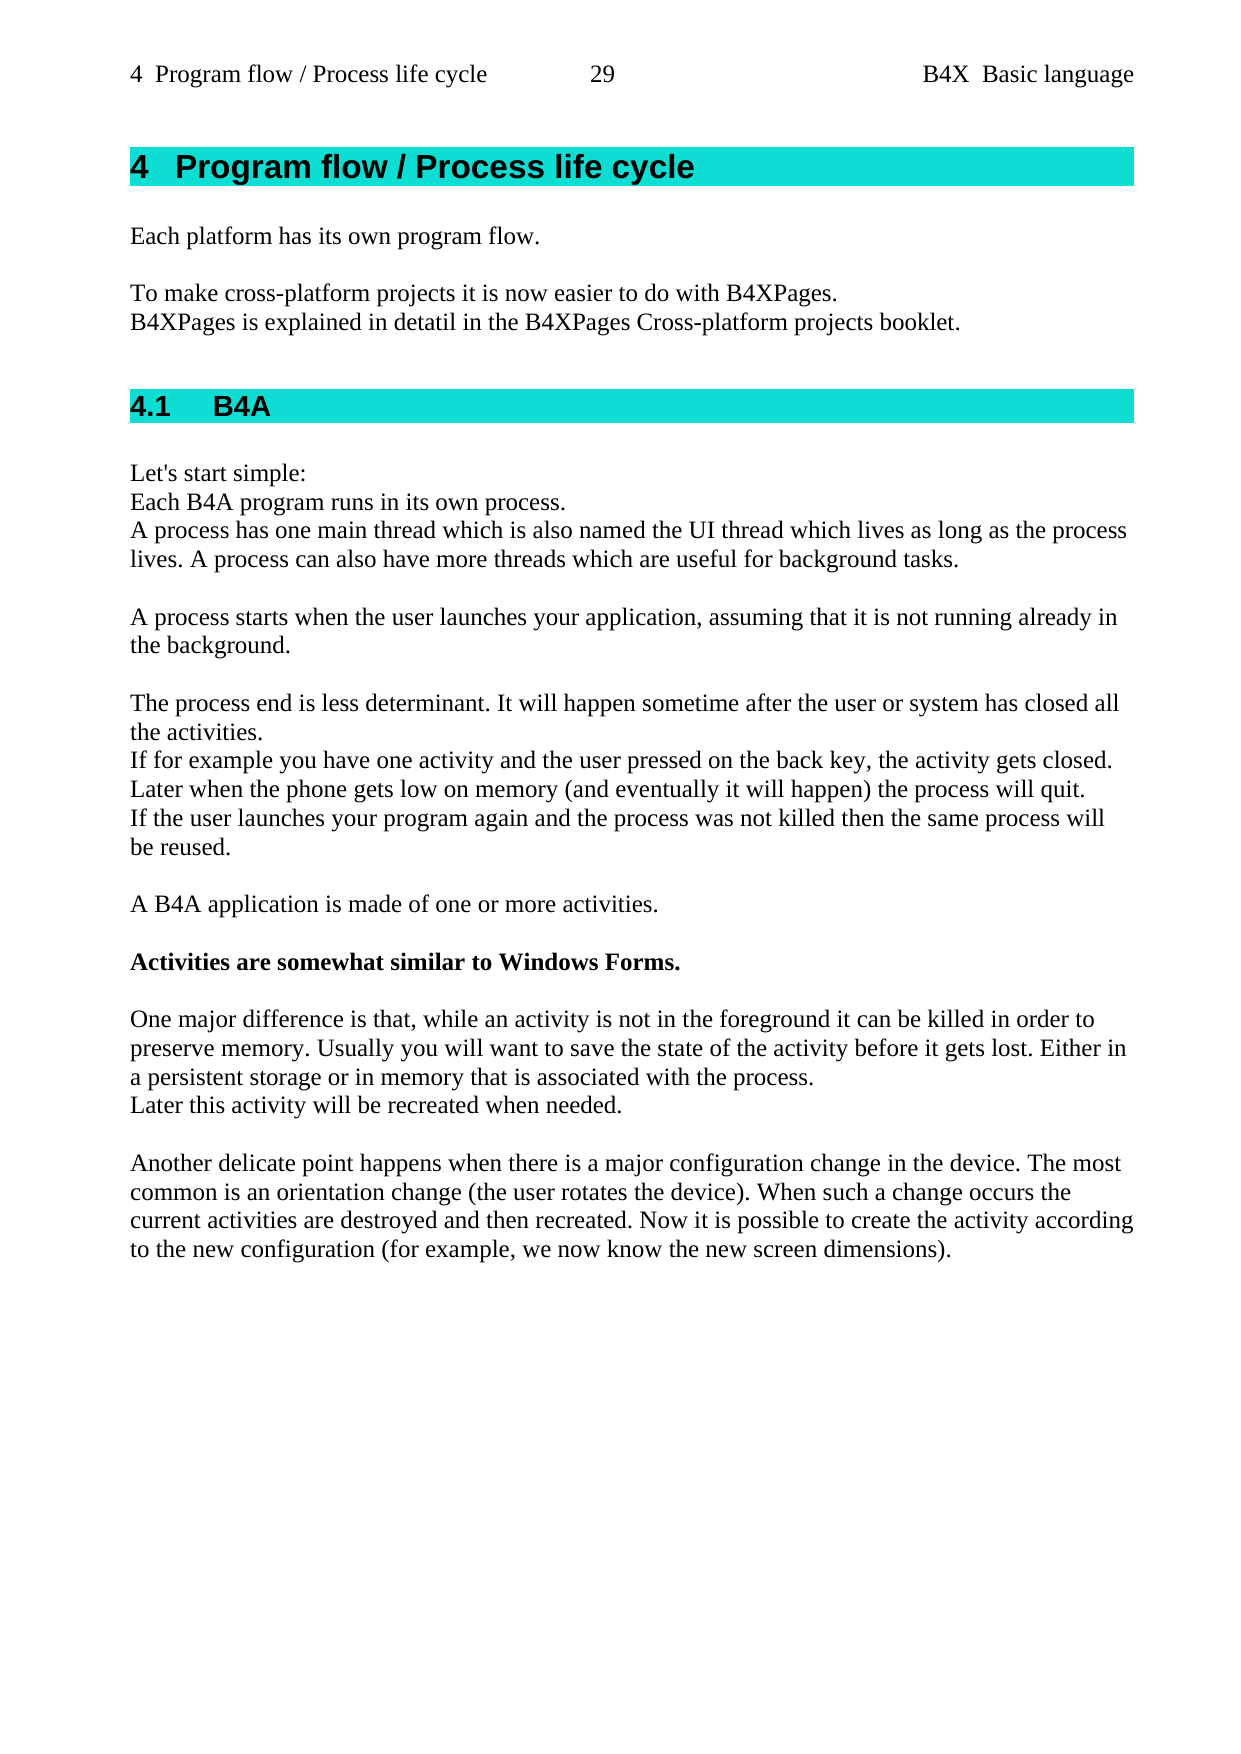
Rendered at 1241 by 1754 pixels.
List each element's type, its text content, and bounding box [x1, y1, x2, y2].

text A B4A application is made of one or more activities. [130, 889, 1134, 918]
text If the user launches your program again and the process was not killed then the same process will be reused. [130, 803, 1134, 861]
text Each platform has its own program flow. [130, 221, 1134, 249]
text The process end is less determinant. It will happen sometime after the user or system has closed all the activities. [130, 688, 1134, 746]
text A process starts when the user launches your application, assuming that it is not running already in the background. [130, 602, 1134, 659]
text If for example you have one activity and the user pressed on the back key, the activity gets closed. Later when the phone gets low on memory (and eventually it will happen) the process will quit. [130, 746, 1134, 803]
text Activities are somewhat similar to Windows Forms. [130, 947, 1134, 976]
text Another delicate point happens when there is a major configuration change in the device. The most common is an orientation change (the user rotates the device). When such a change occurs the current activities are destroyed and then recreated. Now it is possible to create the activity according to the new configuration (for example, we now know the new screen dimensions). [130, 1148, 1134, 1263]
text One major difference is that, while an activity is not in the foreground it can be killed in order to preserve memory. Usually you will want to save the state of the activity before it gets lost. Either in a persistent storage or in memory that is associated with the process. [130, 1004, 1134, 1091]
text To make cross-platform projects it is now easier to do with B4XPages. [130, 278, 1134, 307]
text Later this activity will be recreated when needed. [130, 1091, 1134, 1119]
text B4XPages is explained in detatil in the B4XPages Cross-platform projects booklet. [130, 307, 1134, 336]
subtitle B4A [130, 389, 1134, 423]
subtitle Program flow / Process life cycle [130, 147, 1134, 186]
text Let's start simple: [130, 458, 1134, 487]
text Each B4A program runs in its own process. [130, 487, 1134, 516]
text A process has one main thread which is also named the UI thread which lives as long as the process lives. A process can also have more threads which are useful for background tasks. [130, 516, 1134, 573]
